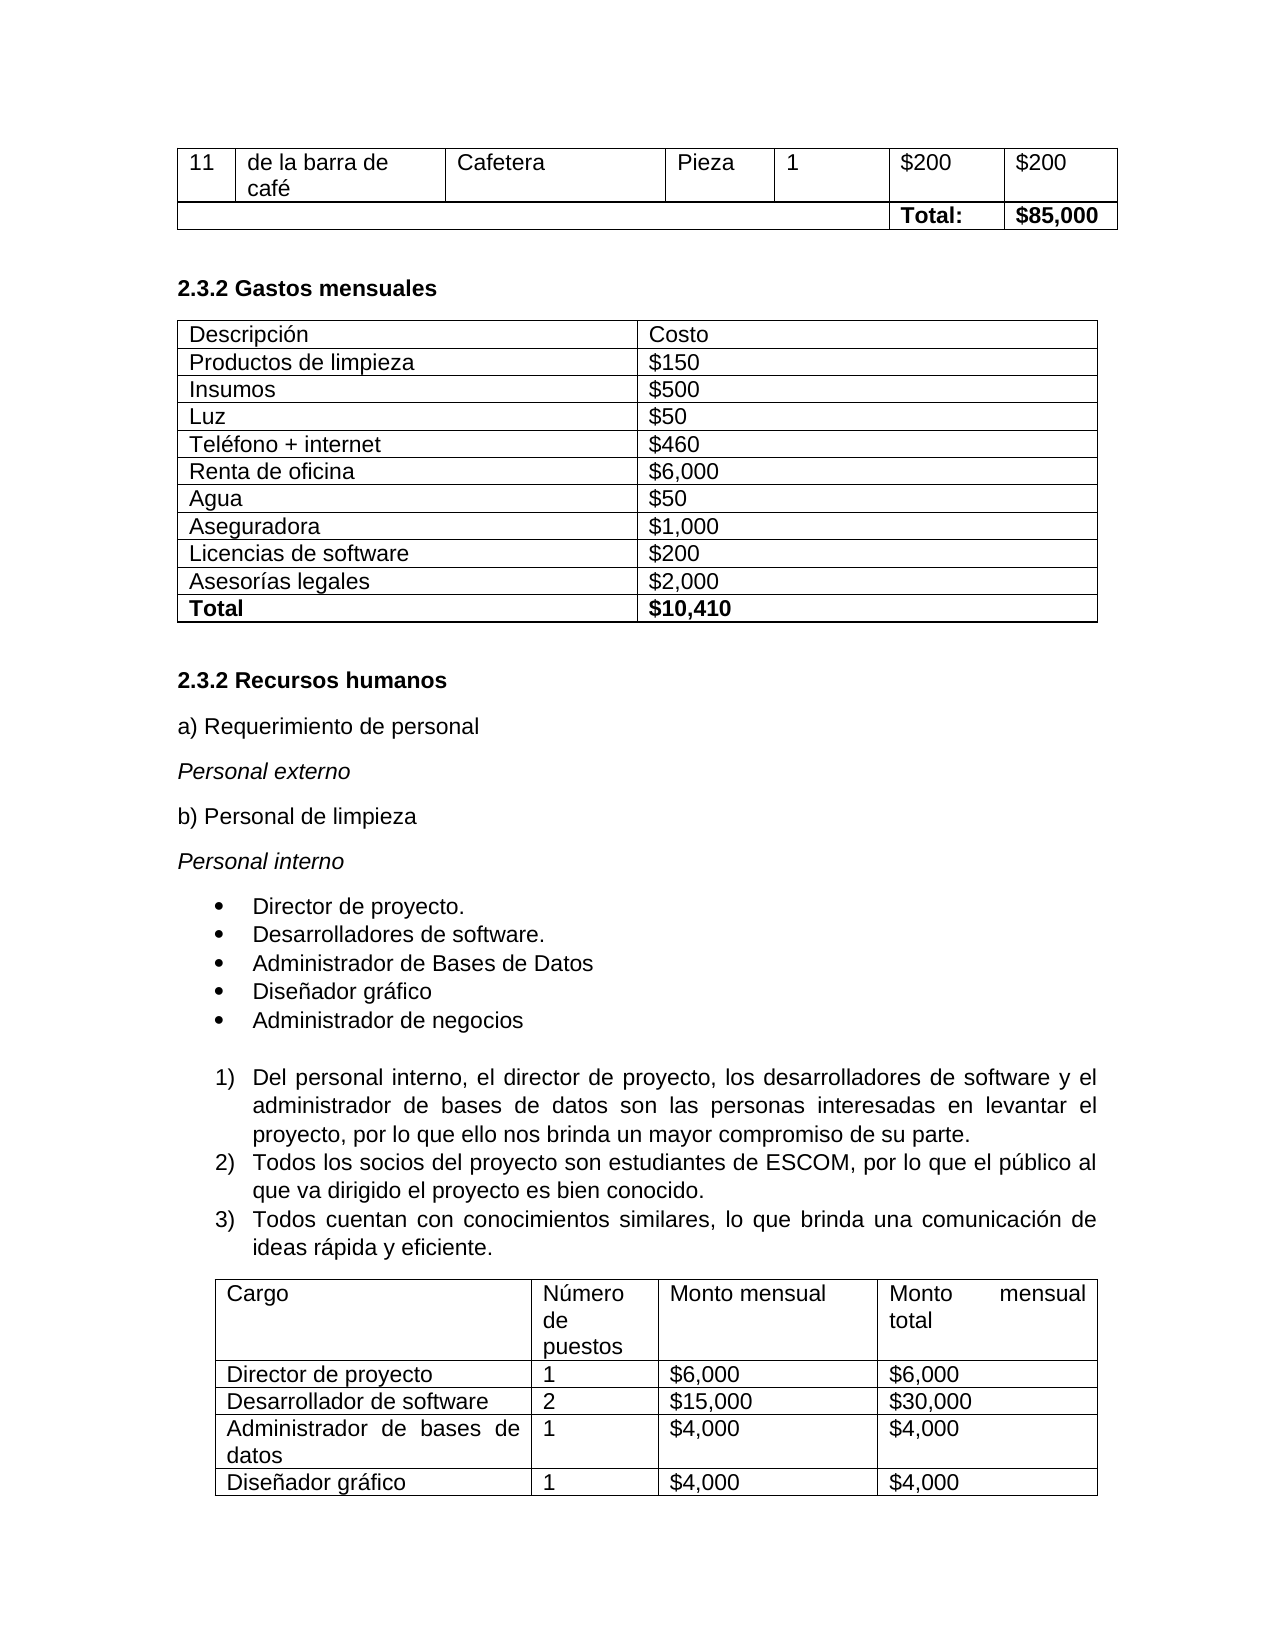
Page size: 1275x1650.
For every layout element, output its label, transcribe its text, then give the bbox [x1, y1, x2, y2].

table_cell Cafetera [446, 149, 665, 201]
list Administrador de Bases de Datos [215, 950, 1098, 976]
table_cell 2 [532, 1388, 658, 1414]
list Diseñador gráfico [215, 978, 1098, 1005]
table_cell Director de proyecto [216, 1361, 531, 1387]
table_cell Licencias de software [178, 540, 637, 567]
table_cell 1 [775, 149, 889, 201]
table_cell $6,000 [638, 458, 1097, 484]
text 2.3.2 Gastos mensuales [177, 275, 1098, 301]
list Administrador de negocios [215, 1007, 1098, 1033]
table_cell Total [178, 595, 637, 621]
table_cell 1 [532, 1469, 658, 1495]
table_header Costo [638, 321, 1097, 347]
table_cell $460 [638, 431, 1097, 457]
table_cell 11 [178, 149, 235, 201]
table_cell Total: [890, 203, 1004, 229]
table_cell $10,410 [638, 595, 1097, 621]
table_cell Luz [178, 403, 637, 429]
table_cell [178, 203, 889, 229]
list Del personal interno, el director de proyecto, los desarrolladores de software y el administrador de bases de datos son las personas interesadas en levantar el proyecto, por lo que ello nos brinda un mayor compromiso de su parte. [215, 1064, 1098, 1147]
list Desarrolladores de software. [215, 921, 1098, 948]
table_cell Productos de limpieza [178, 349, 637, 375]
table_cell Aseguradora [178, 513, 637, 539]
table_cell 1 [532, 1361, 658, 1387]
table_cell $6,000 [878, 1361, 1097, 1387]
table_cell $6,000 [659, 1361, 877, 1387]
table_cell Agua [178, 485, 637, 512]
table_cell $4,000 [659, 1415, 877, 1468]
text 2.3.2 Recursos humanos [177, 667, 1098, 694]
table_cell $50 [638, 485, 1097, 512]
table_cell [236, 149, 445, 201]
list Todos cuentan con conocimientos similares, lo que brinda una comunicación de ideas rápida y eficiente. [215, 1206, 1098, 1261]
table_cell $500 [638, 376, 1097, 402]
table_header Cargo [216, 1280, 531, 1359]
table_cell $30,000 [878, 1388, 1097, 1414]
table_cell $200 [638, 540, 1097, 567]
text b) Personal de limpieza [177, 803, 1098, 829]
table_cell Renta de oficina [178, 458, 637, 484]
table_header Monto mensual [659, 1280, 877, 1359]
table_header Monto mensual total [878, 1280, 1097, 1359]
table_cell Desarrollador de software [216, 1388, 531, 1414]
table_cell $4,000 [878, 1415, 1097, 1468]
text a) Requerimiento de personal [177, 713, 1098, 739]
table_cell Pieza [666, 149, 774, 201]
table_cell $1,000 [638, 513, 1097, 539]
table_header Número de puestos [532, 1280, 658, 1359]
table_cell $200 [890, 149, 1004, 201]
table_cell $200 [1005, 149, 1117, 201]
table_cell Asesorías legales [178, 568, 637, 594]
table_cell Administrador de bases de datos [216, 1415, 531, 1468]
table_cell 1 [532, 1415, 658, 1468]
list Todos los socios del proyecto son estudiantes de ESCOM, por lo que el público al que va dirigido el proyecto es bien conocido. [215, 1149, 1098, 1204]
list Director de proyecto. [215, 893, 1098, 919]
table_cell Diseñador gráfico [216, 1469, 531, 1495]
table_cell $150 [638, 349, 1097, 375]
table_cell $2,000 [638, 568, 1097, 594]
table_cell Teléfono + internet [178, 431, 637, 457]
text Personal interno [177, 848, 1098, 874]
table_header Descripción [178, 321, 637, 347]
table_cell $50 [638, 403, 1097, 429]
table_cell Insumos [178, 376, 637, 402]
table_cell $85,000 [1005, 203, 1117, 229]
table_cell $4,000 [659, 1469, 877, 1495]
text Personal externo [177, 758, 1098, 784]
table_cell $4,000 [878, 1469, 1097, 1495]
table_cell $15,000 [659, 1388, 877, 1414]
